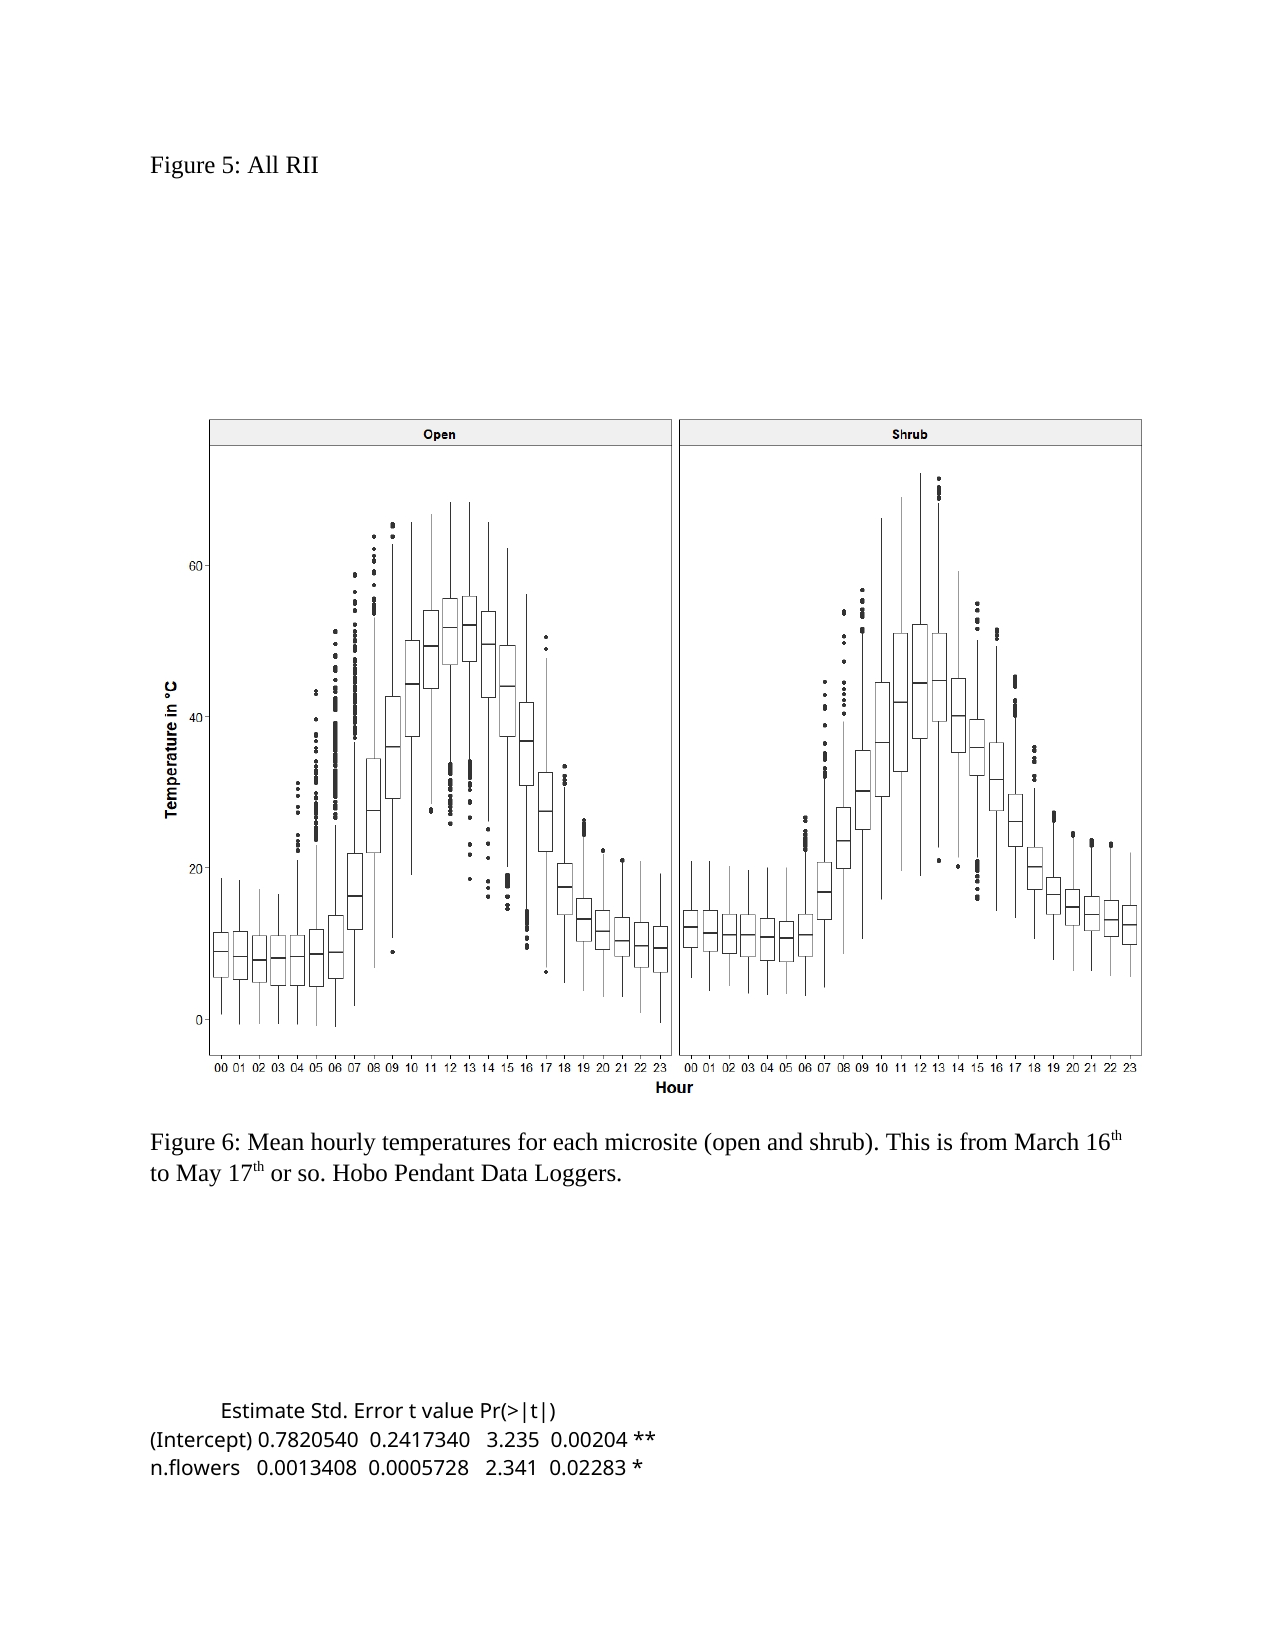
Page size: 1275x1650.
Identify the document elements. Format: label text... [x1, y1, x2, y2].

picture [150, 388, 1157, 1108]
text (Intercept) 0.7820540 0.2417340 3.235 0.00204 ** [150, 1425, 1125, 1453]
text n.flowers 0.0013408 0.0005728 2.341 0.02283 * [150, 1453, 1125, 1482]
text Figure 5: All RII [150, 150, 1125, 179]
text Figure 6: Mean hourly temperatures for each microsite (open and shrub). This is from March 16th to May 17th or so. Hobo Pendant Data Loggers. [150, 1127, 1125, 1187]
text Estimate Std. Error t value Pr(>|t|) [150, 1396, 1125, 1425]
